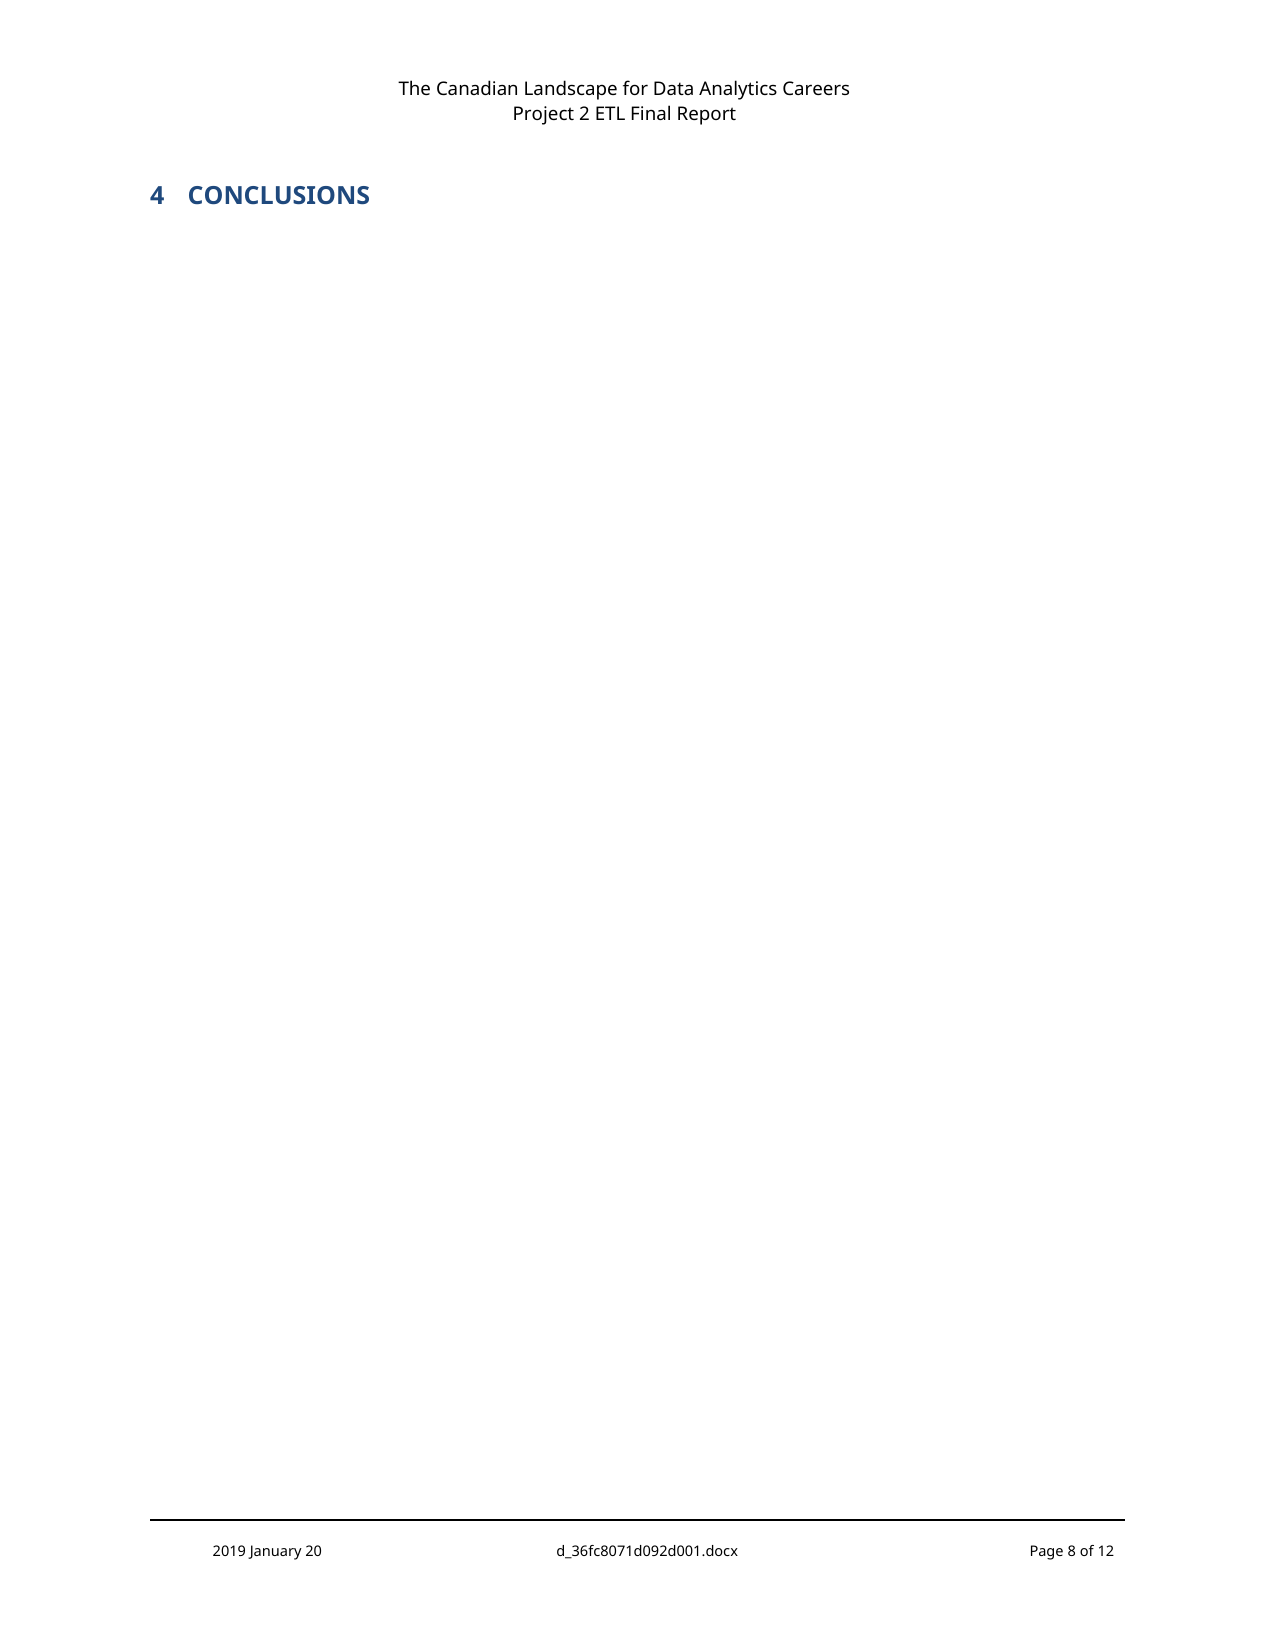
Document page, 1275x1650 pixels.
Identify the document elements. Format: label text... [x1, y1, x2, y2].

text Conclusions [150, 181, 1125, 210]
